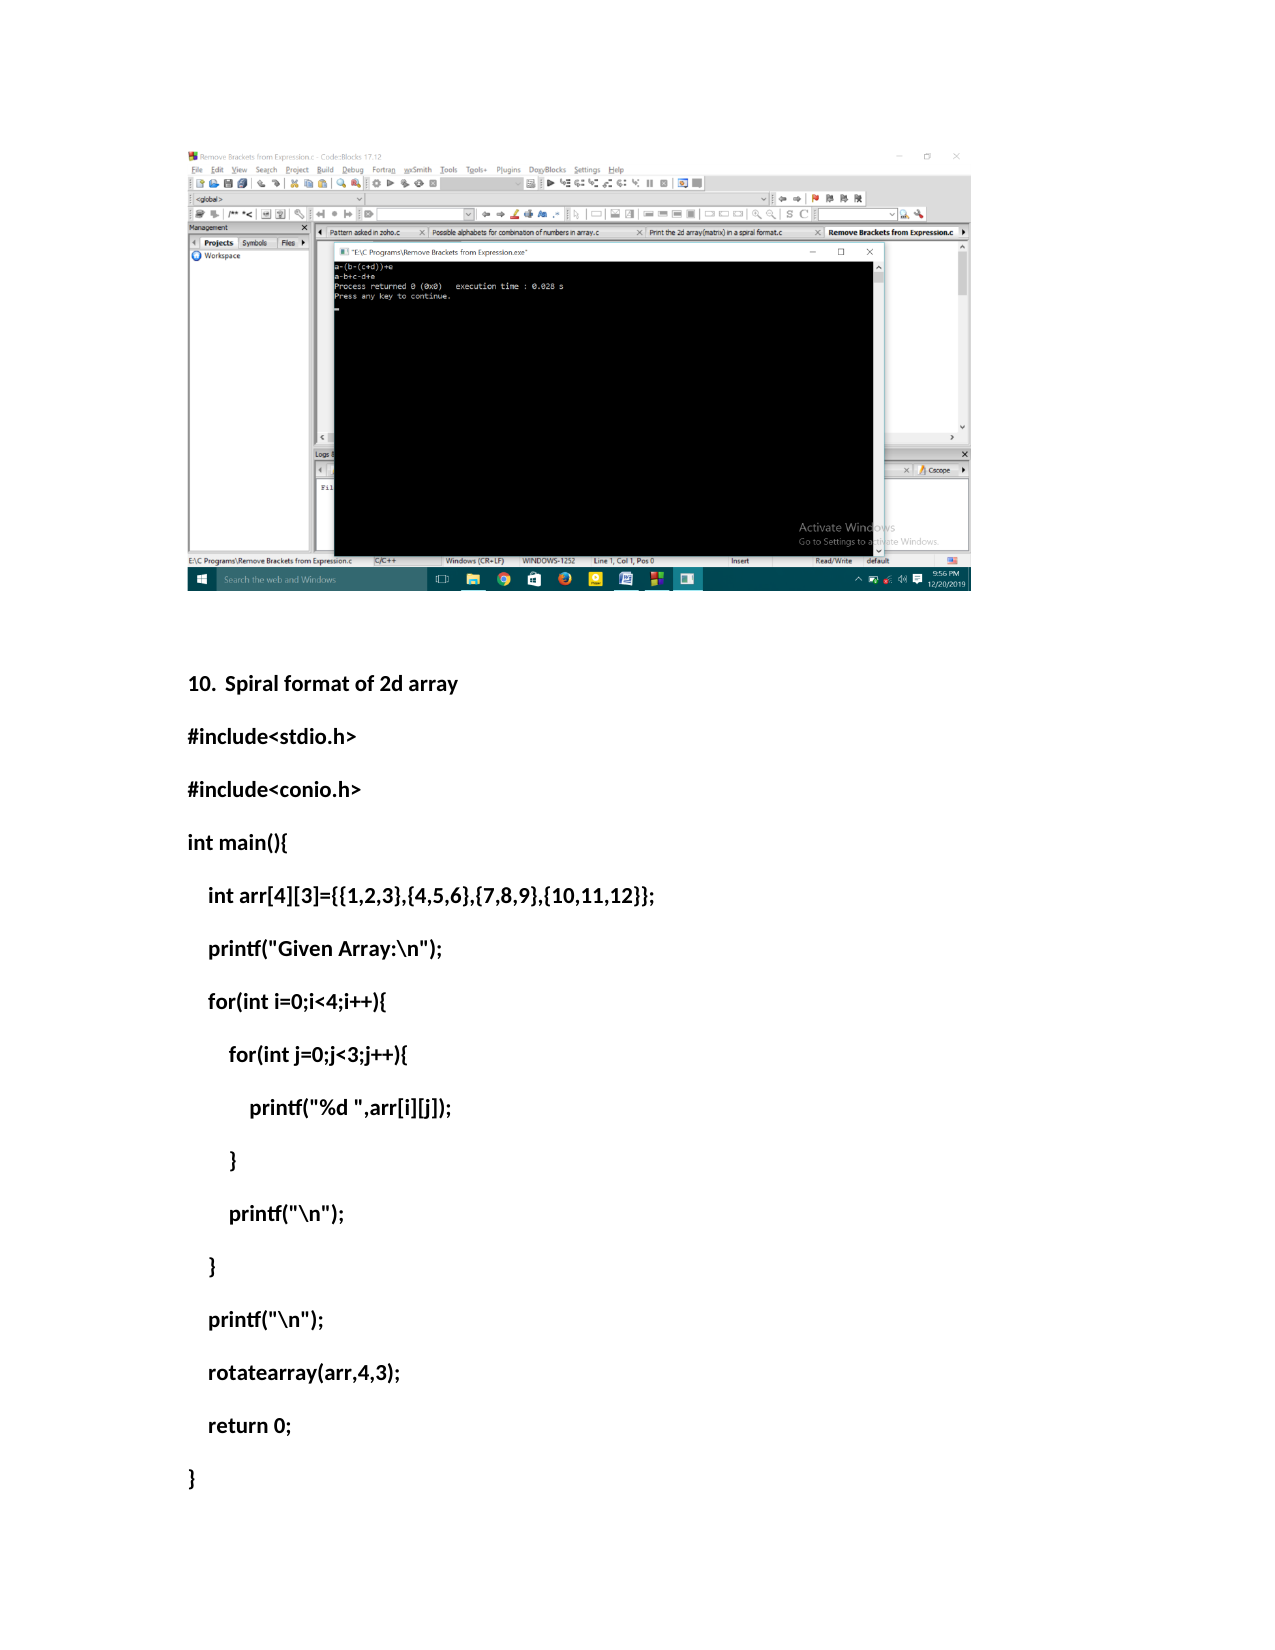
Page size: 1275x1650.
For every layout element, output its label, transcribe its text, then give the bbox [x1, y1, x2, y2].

list Spiral format of 2d array [187, 669, 1125, 697]
text #include<conio.h> [187, 775, 1125, 803]
text return 0; [187, 1411, 1125, 1439]
text } [187, 1146, 1125, 1174]
text int arr[4][3]={{1,2,3},{4,5,6},{7,8,9},{10,11,12}}; [187, 881, 1125, 909]
text #include<stdio.h> [187, 722, 1125, 750]
text printf("\n"); [187, 1305, 1125, 1333]
picture [187, 150, 971, 591]
text printf("%d ",arr[i][j]); [187, 1093, 1125, 1121]
text } [187, 1464, 1125, 1492]
text for(int i=0;i<4;i++){ [187, 987, 1125, 1015]
text printf("\n"); [187, 1199, 1125, 1227]
text } [187, 1252, 1125, 1280]
text printf("Given Array:\n"); [187, 934, 1125, 962]
text rotatearray(arr,4,3); [187, 1358, 1125, 1386]
text for(int j=0;j<3;j++){ [187, 1040, 1125, 1068]
text int main(){ [187, 828, 1125, 856]
